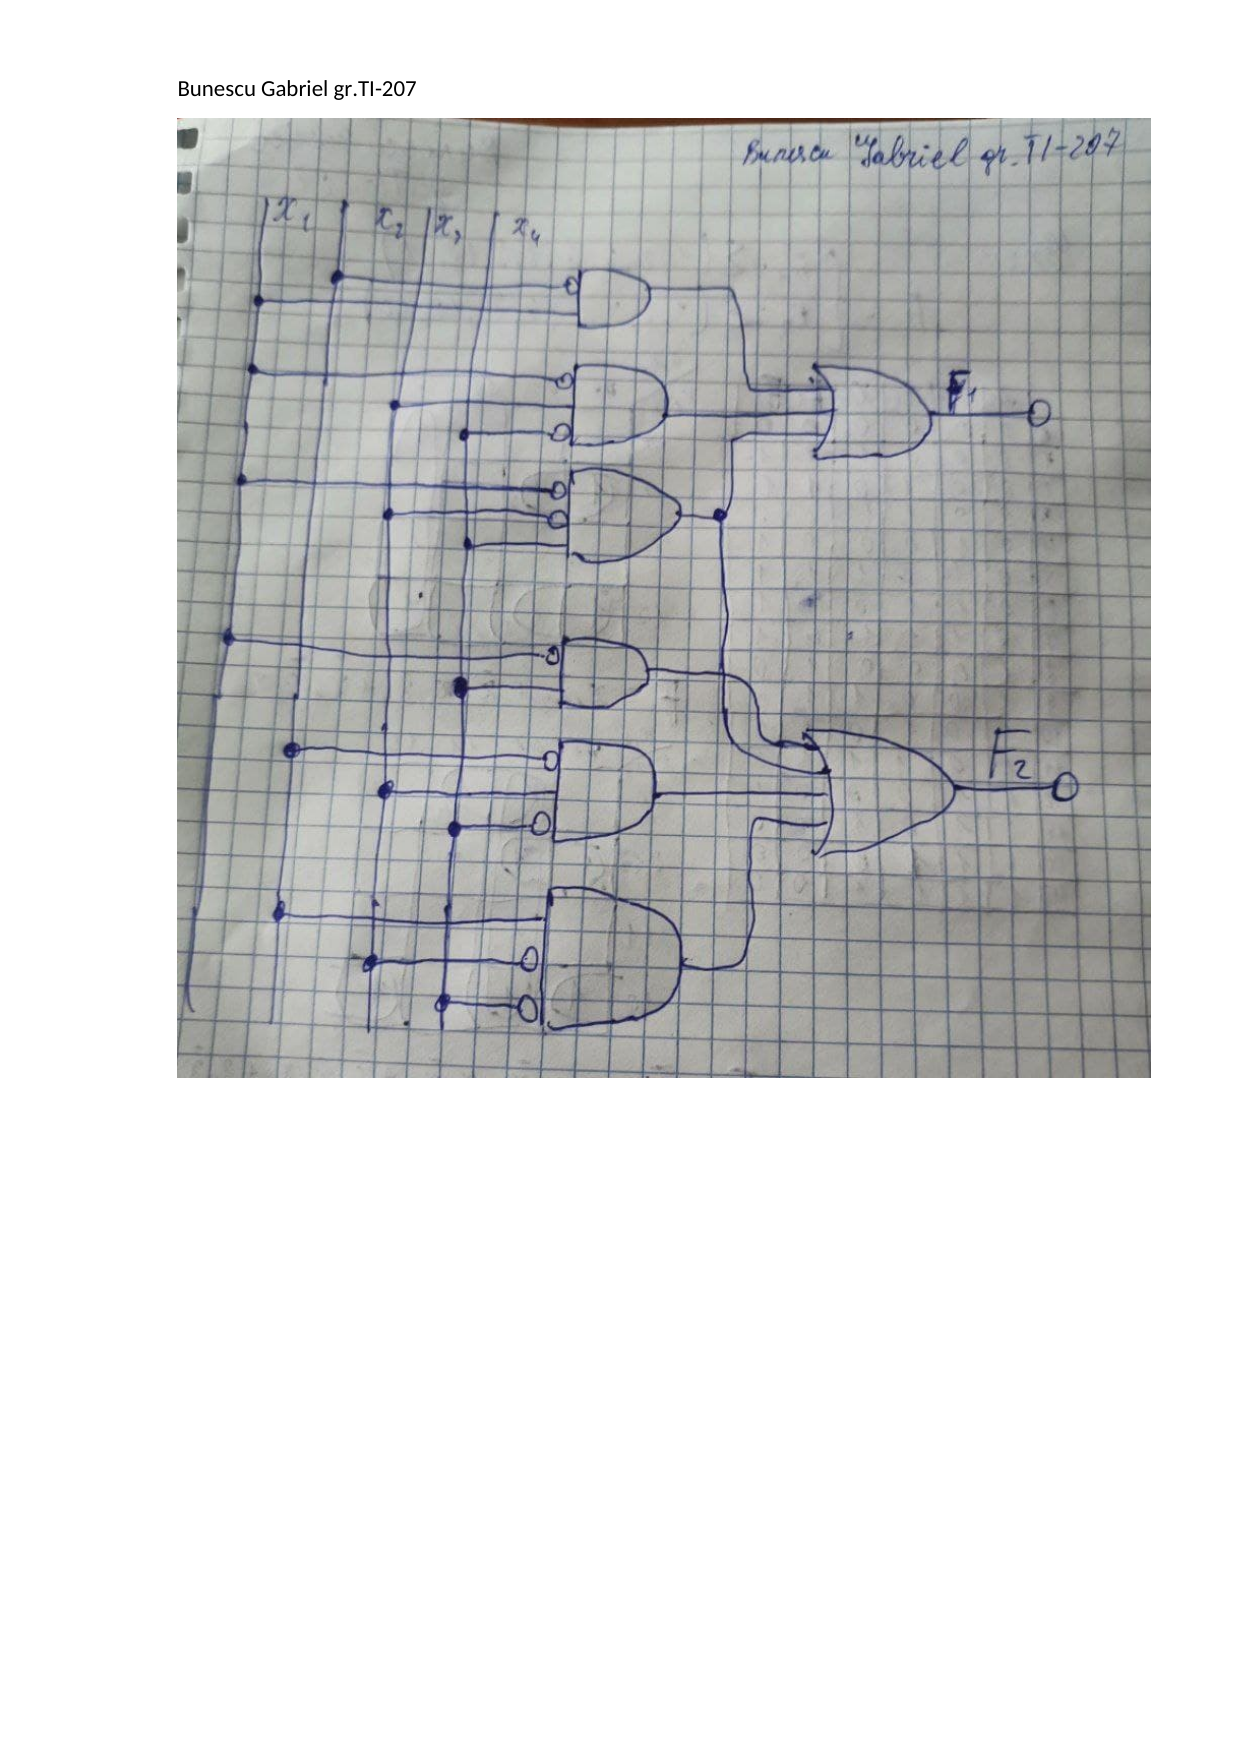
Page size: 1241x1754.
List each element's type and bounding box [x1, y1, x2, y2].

picture [177, 118, 1151, 1078]
